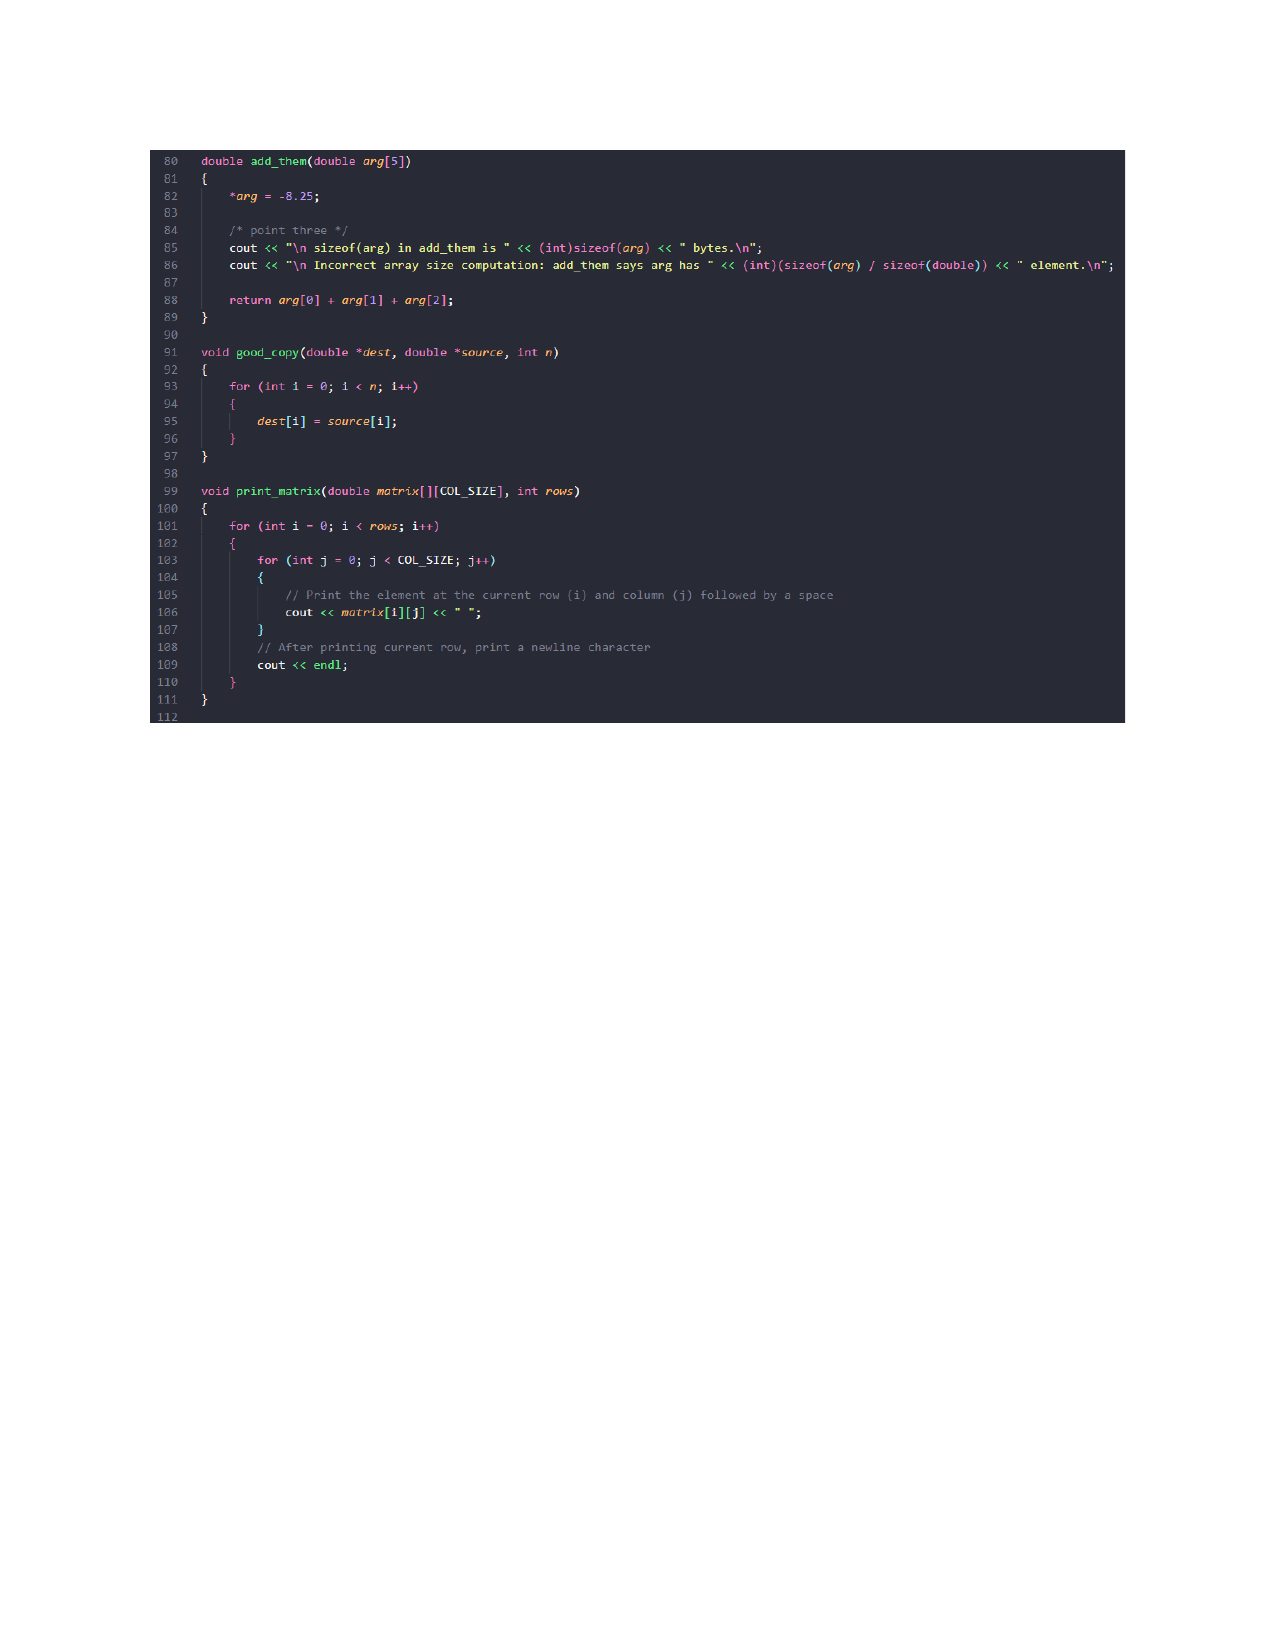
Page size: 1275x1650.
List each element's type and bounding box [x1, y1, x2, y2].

picture [150, 150, 1125, 723]
